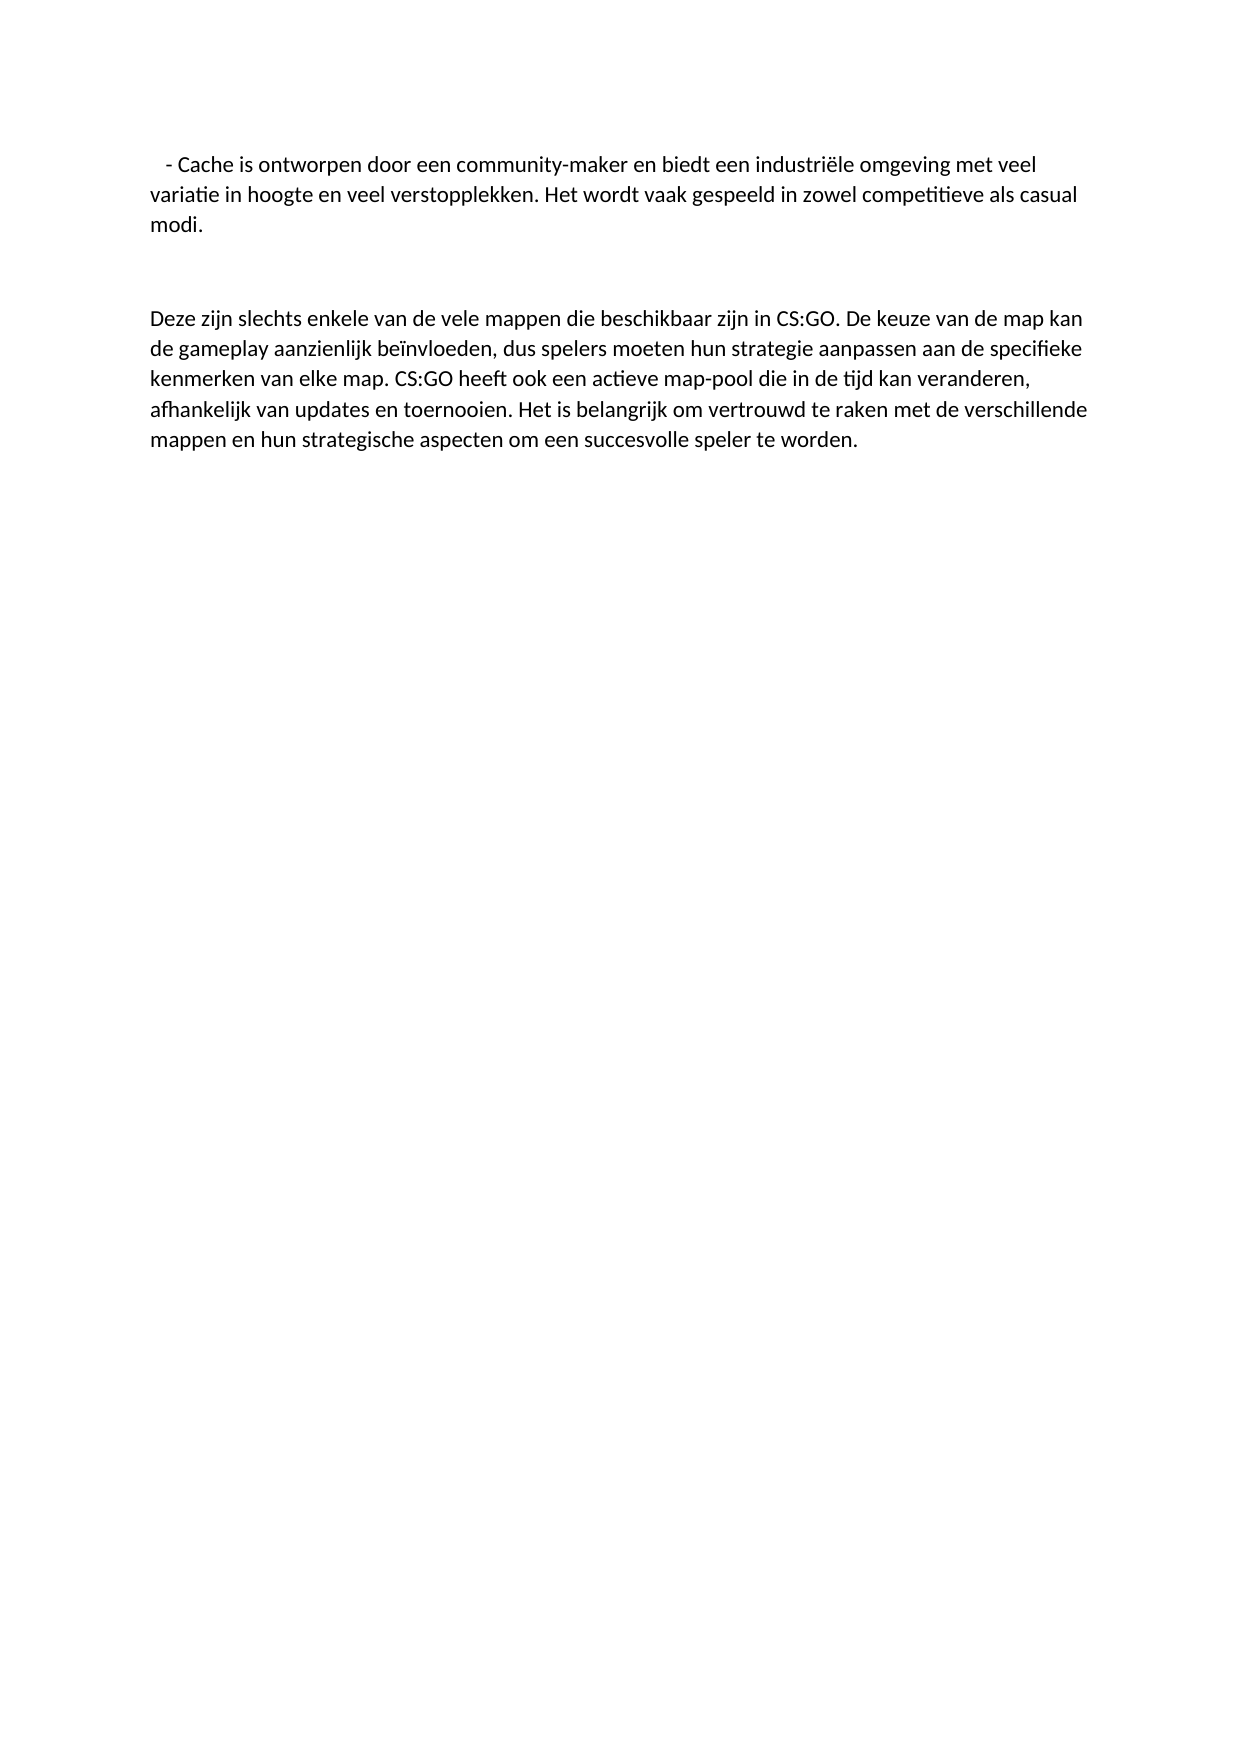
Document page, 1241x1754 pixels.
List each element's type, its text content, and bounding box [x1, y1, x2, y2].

text - Cache is ontworpen door een community-maker en biedt een industriële omgeving met veel variatie in hoogte en veel verstopplekken. Het wordt vaak gespeeld in zowel competitieve als casual modi. [150, 150, 1090, 238]
text Deze zijn slechts enkele van de vele mappen die beschikbaar zijn in CS:GO. De keuze van de map kan de gameplay aanzienlijk beïnvloeden, dus spelers moeten hun strategie aanpassen aan de specifieke kenmerken van elke map. CS:GO heeft ook een actieve map-pool die in de tijd kan veranderen, afhankelijk van updates en toernooien. Het is belangrijk om vertrouwd te raken met de verschillende mappen en hun strategische aspecten om een succesvolle speler te worden. [150, 304, 1090, 453]
